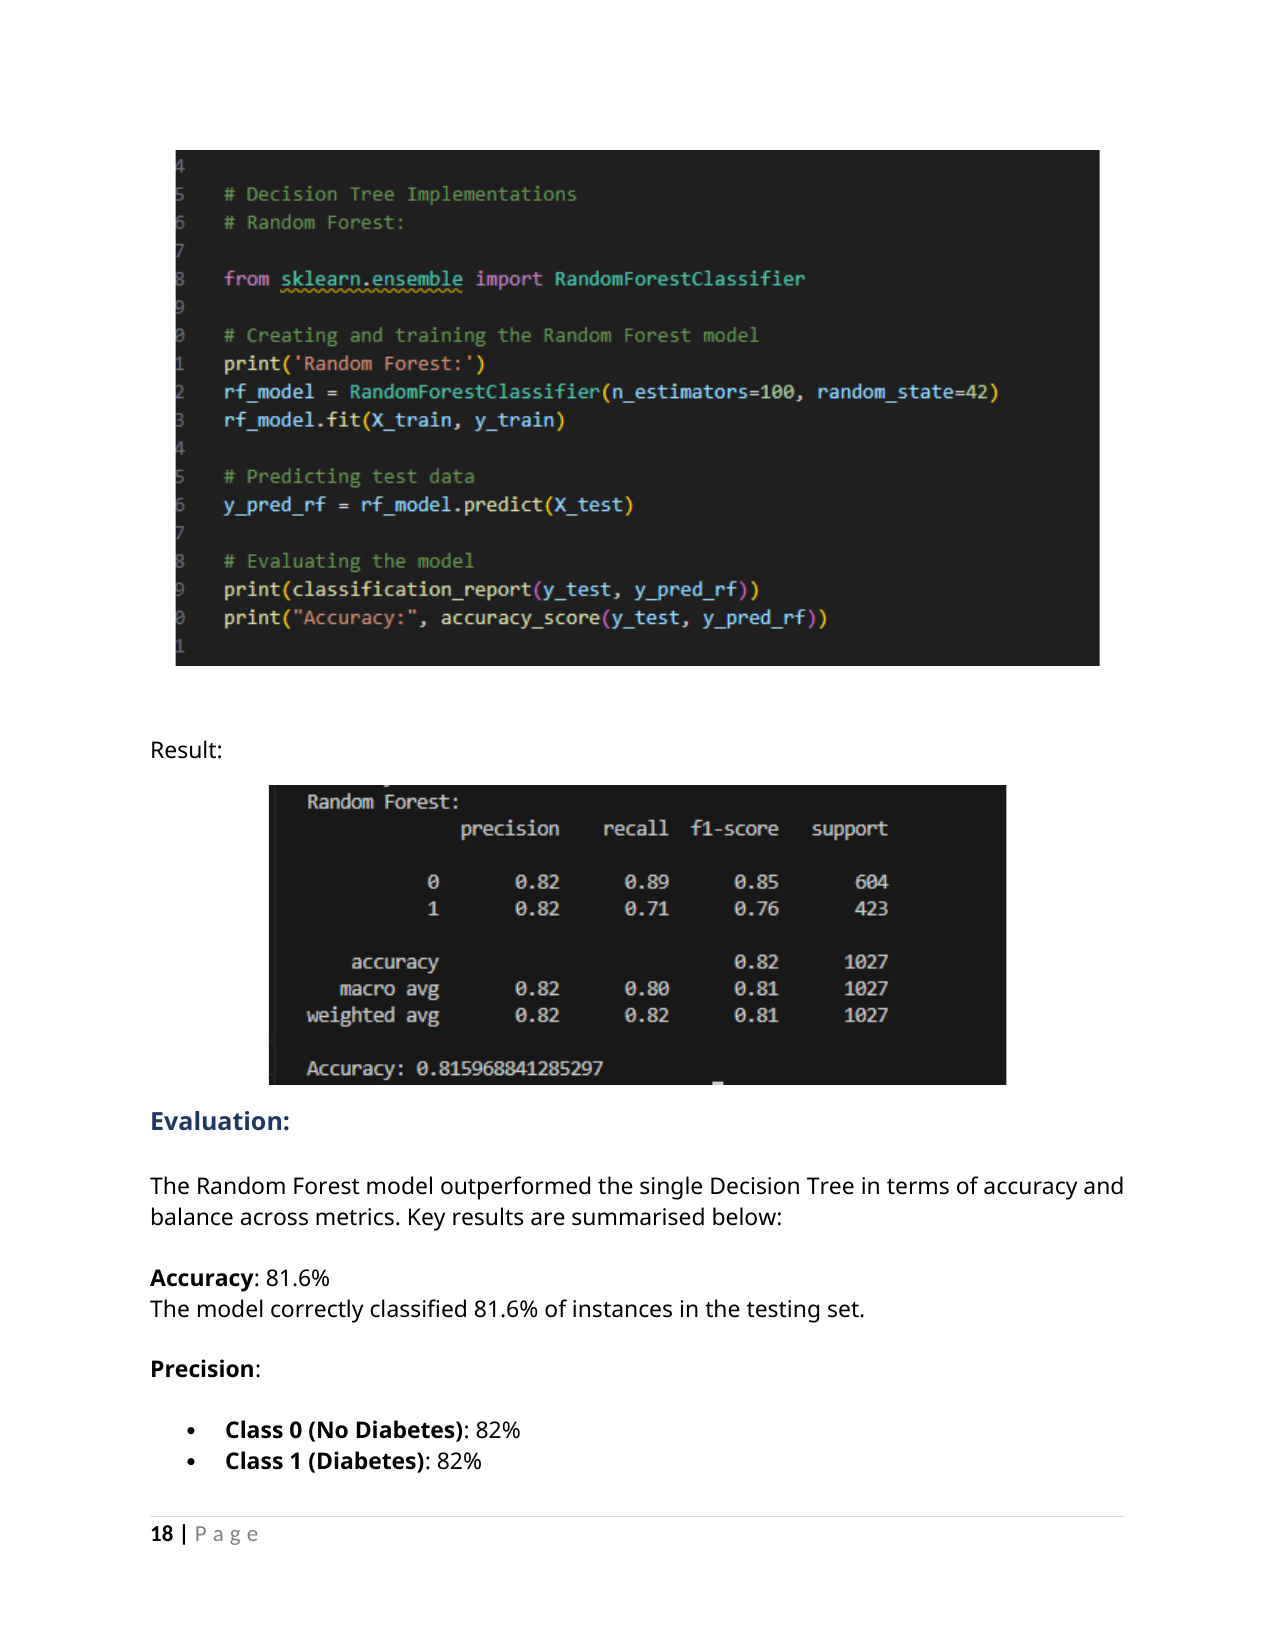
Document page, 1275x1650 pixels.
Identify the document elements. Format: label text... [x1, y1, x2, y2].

subtitle Evaluation: [150, 1104, 1125, 1138]
list Class 1 (Diabetes): 82% [187, 1445, 1125, 1476]
text Result: [150, 734, 1125, 766]
text The Random Forest model outperformed the single Decision Tree in terms of accuracy and balance across metrics. Key results are summarised below: [150, 1170, 1125, 1232]
text Precision: [150, 1353, 1125, 1384]
list Class 0 (No Diabetes): 82% [187, 1413, 1125, 1445]
picture [175, 150, 1100, 666]
text Accuracy: 81.6% The model correctly classified 81.6% of instances in the testing set. [150, 1261, 1125, 1324]
picture [268, 785, 1007, 1085]
